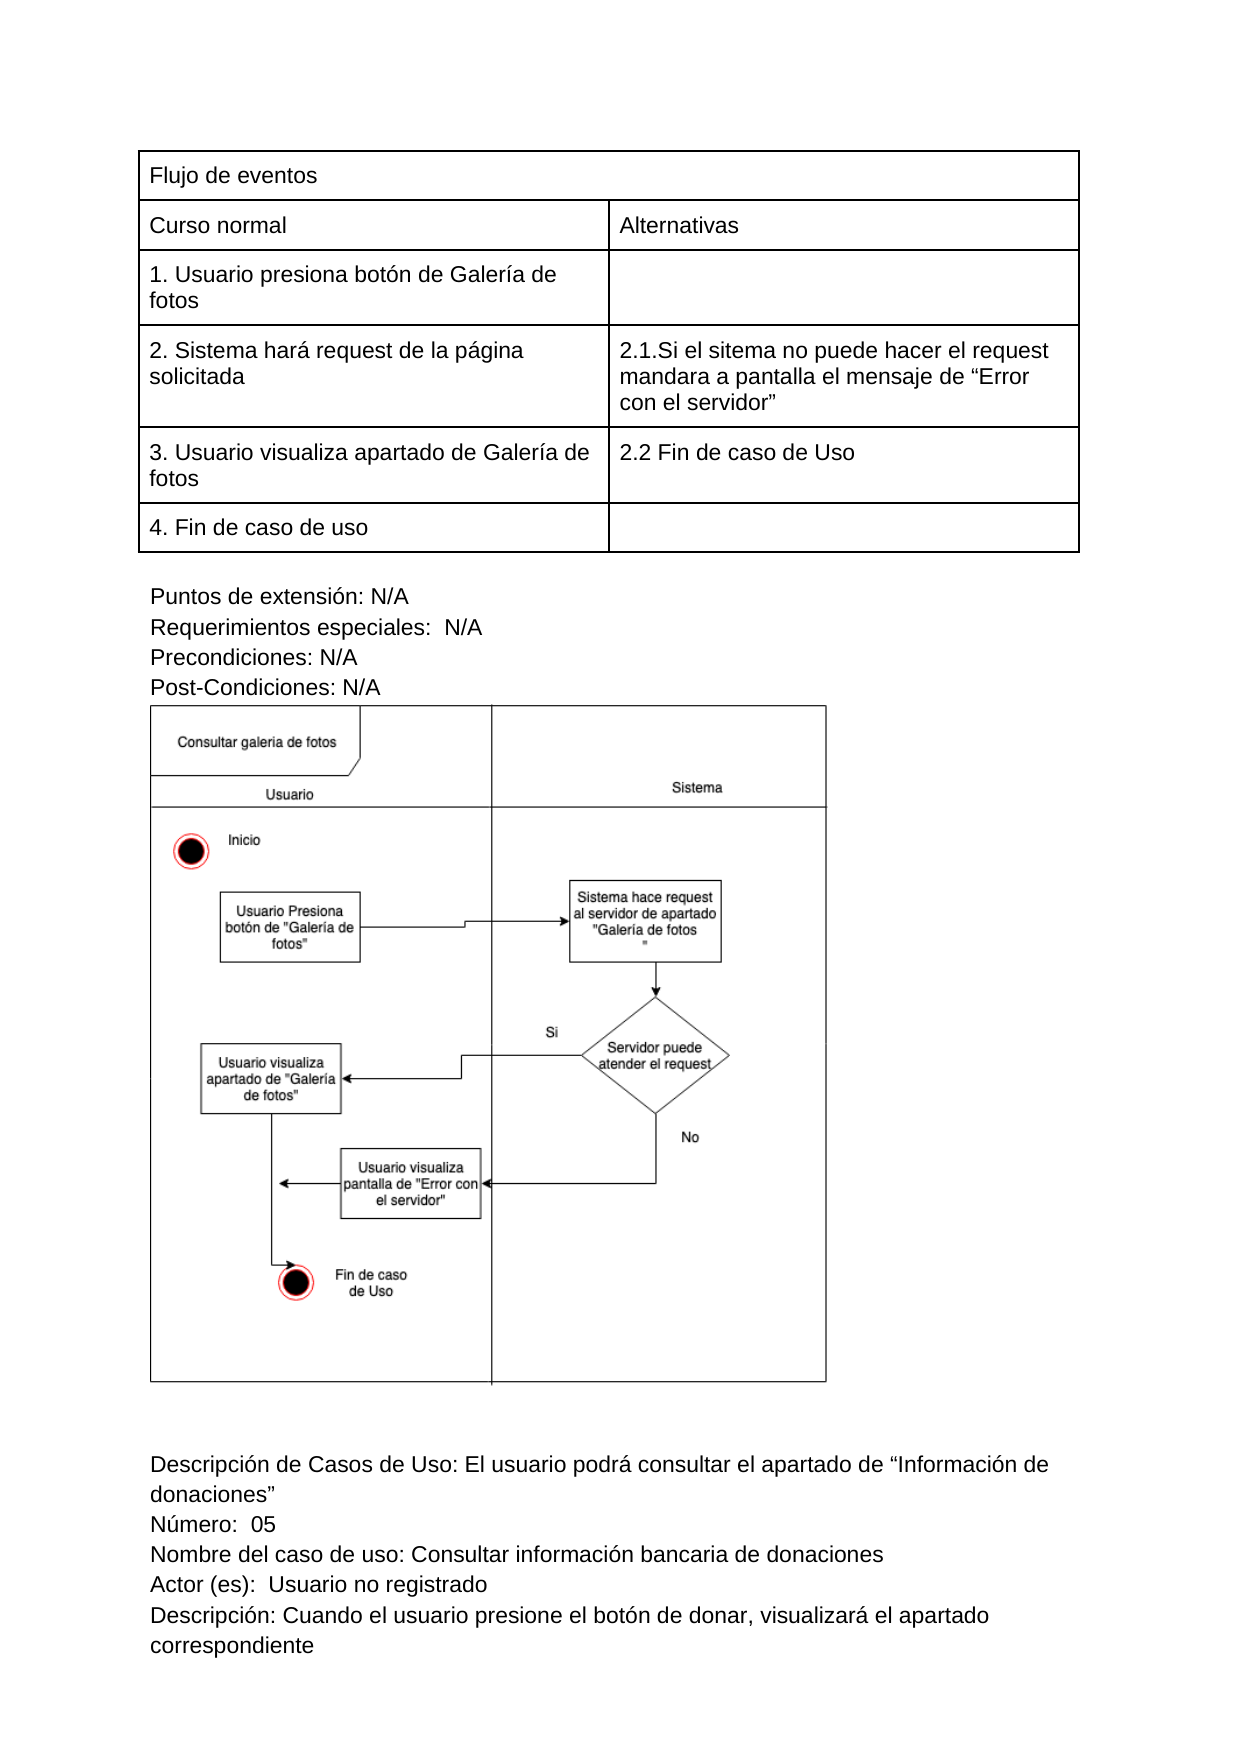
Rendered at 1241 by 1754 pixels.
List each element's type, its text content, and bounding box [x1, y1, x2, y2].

table_cell [610, 504, 1078, 551]
table_cell 2.1.Si el sitema no puede hacer el request mandara a pantalla el mensaje de “Error con el servidor” [610, 326, 1078, 426]
table_cell 3. Usuario visualiza apartado de Galería de fotos [140, 428, 608, 502]
text Precondiciones: N/A [150, 644, 1090, 670]
table_cell 2.2 Fin de caso de Uso [610, 428, 1078, 502]
text Post-Condiciones: N/A [150, 674, 1090, 700]
text Requerimientos especiales: N/A [150, 613, 1090, 640]
picture [150, 704, 829, 1387]
table_cell [610, 251, 1078, 324]
text Descripción: Cuando el usuario presione el botón de donar, visualizará el apartado correspondiente [150, 1602, 1090, 1658]
text Puntos de extensión: N/A [150, 583, 1090, 610]
table_cell 4. Fin de caso de uso [140, 504, 608, 551]
table_cell Alternativas [610, 201, 1078, 248]
table_cell 2. Sistema hará request de la página solicitada [140, 326, 608, 426]
table_cell 1. Usuario presiona botón de Galería de fotos [140, 251, 608, 324]
table_header Flujo de eventos [140, 152, 1078, 199]
text Actor (es): Usuario no registrado [150, 1571, 1090, 1598]
text Descripción de Casos de Uso: El usuario podrá consultar el apartado de “Información de donaciones” [150, 1451, 1090, 1507]
text Número: 05 [150, 1511, 1090, 1537]
text Nombre del caso de uso: Consultar información bancaria de donaciones [150, 1541, 1090, 1568]
table_cell Curso normal [140, 201, 608, 248]
